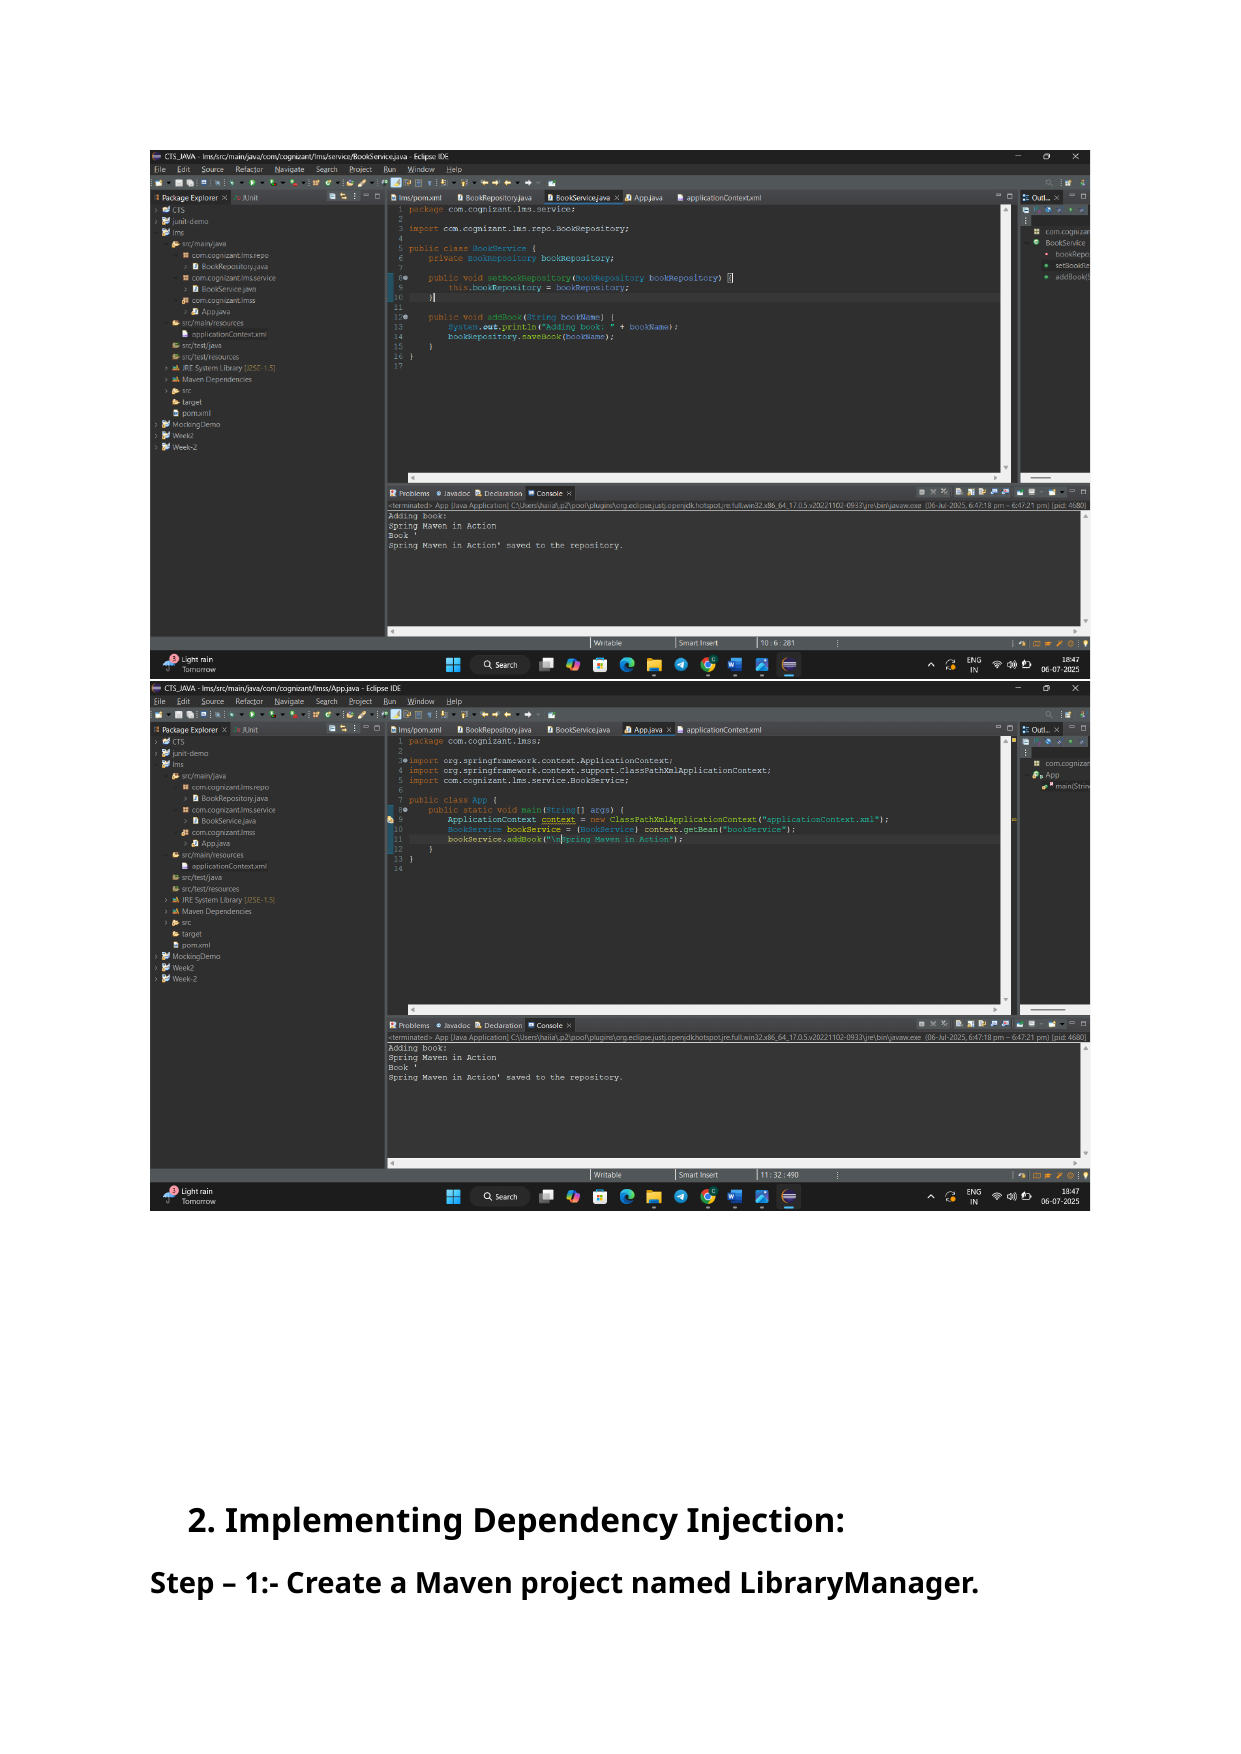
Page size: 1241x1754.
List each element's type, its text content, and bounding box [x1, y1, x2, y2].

picture [150, 681, 1091, 1211]
list Implementing Dependency Injection: [187, 1497, 1090, 1542]
text Step – 1:- Create a Maven project named LibraryManager. [150, 1562, 1090, 1602]
picture [150, 150, 1091, 679]
